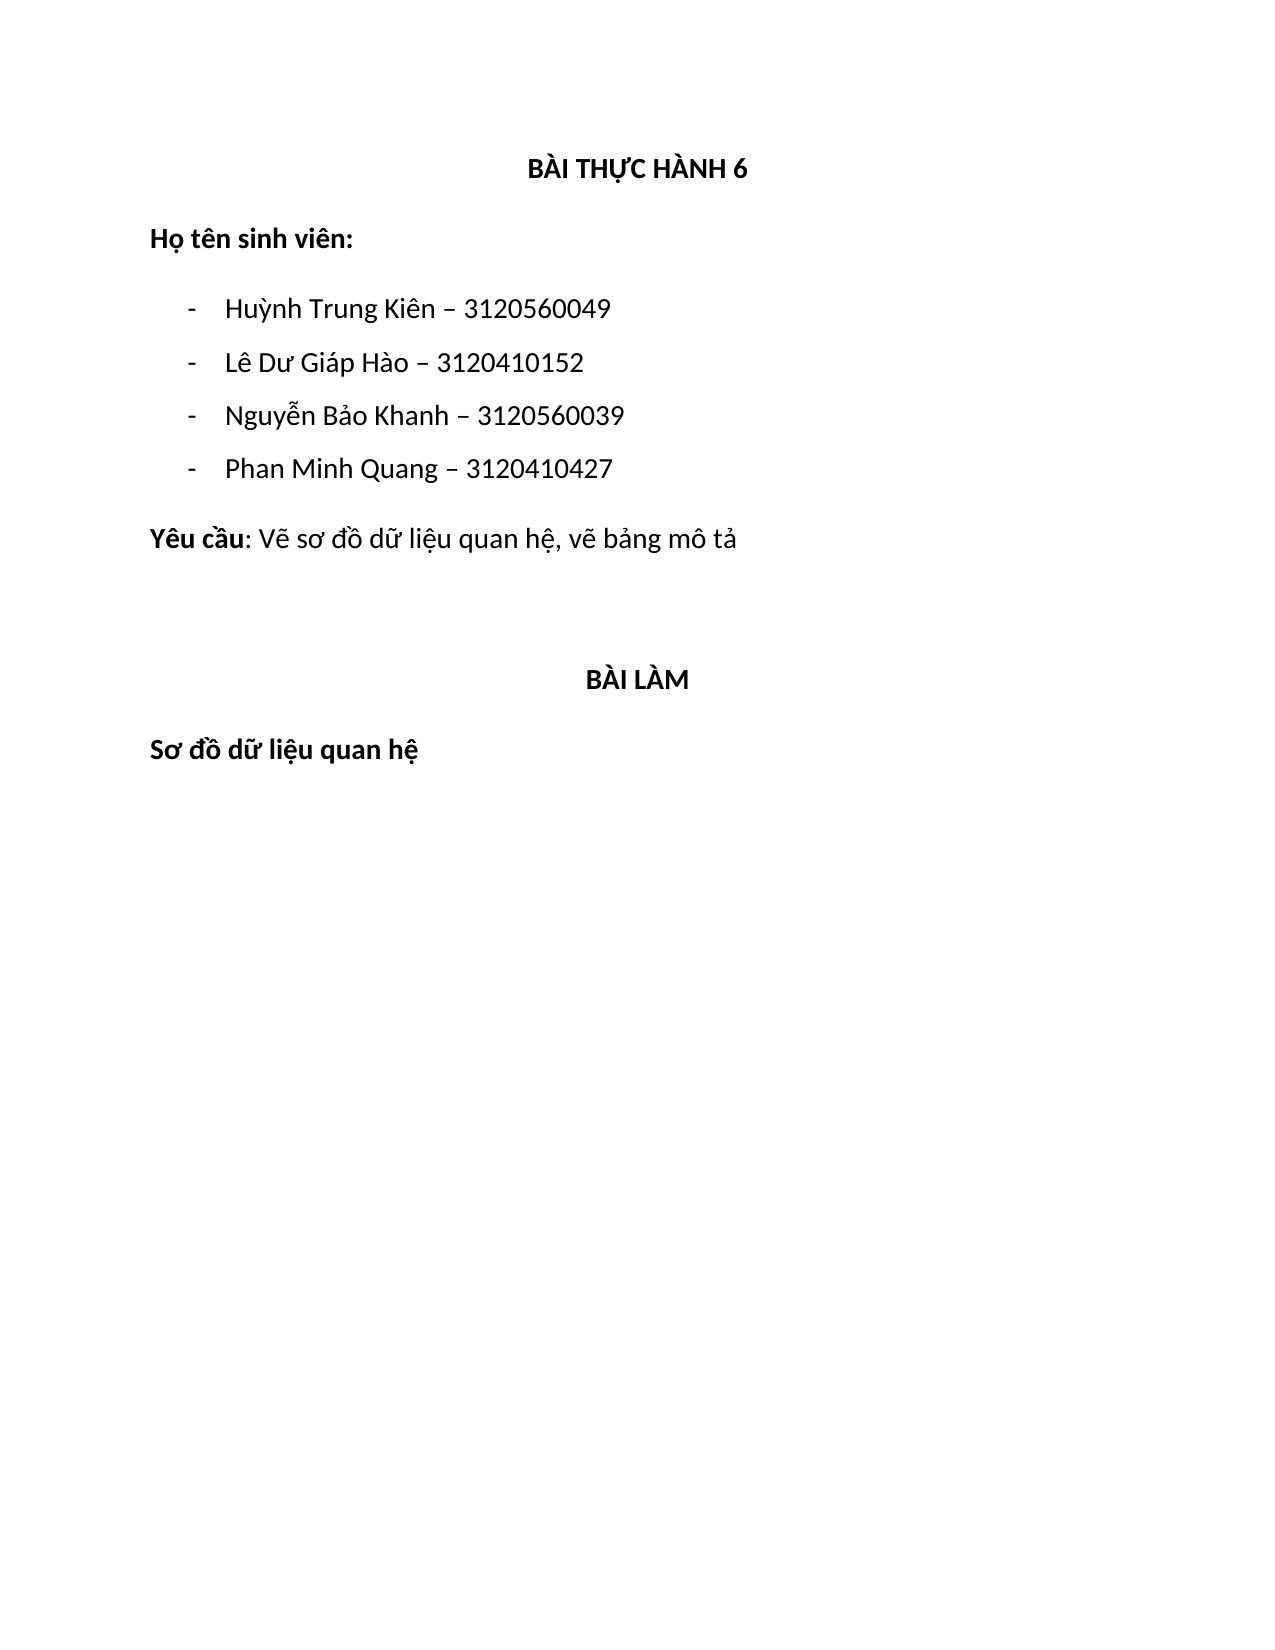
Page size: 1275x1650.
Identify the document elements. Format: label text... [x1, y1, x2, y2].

list Lê Dư Giáp Hào – 3120410152 [187, 344, 1125, 379]
list Huỳnh Trung Kiên – 3120560049 [187, 290, 1125, 326]
text Yêu cầu: Vẽ sơ đồ dữ liệu quan hệ, vẽ bảng mô tả [150, 521, 1125, 556]
text BÀI THỰC HÀNH 6 [150, 150, 1125, 186]
text BÀI LÀM [150, 661, 1125, 696]
text Họ tên sinh viên: [150, 220, 1125, 256]
list Phan Minh Quang – 3120410427 [187, 451, 1125, 486]
list Nguyễn Bảo Khanh – 3120560039 [187, 397, 1125, 433]
text Sơ đồ dữ liệu quan hệ [150, 731, 1125, 767]
